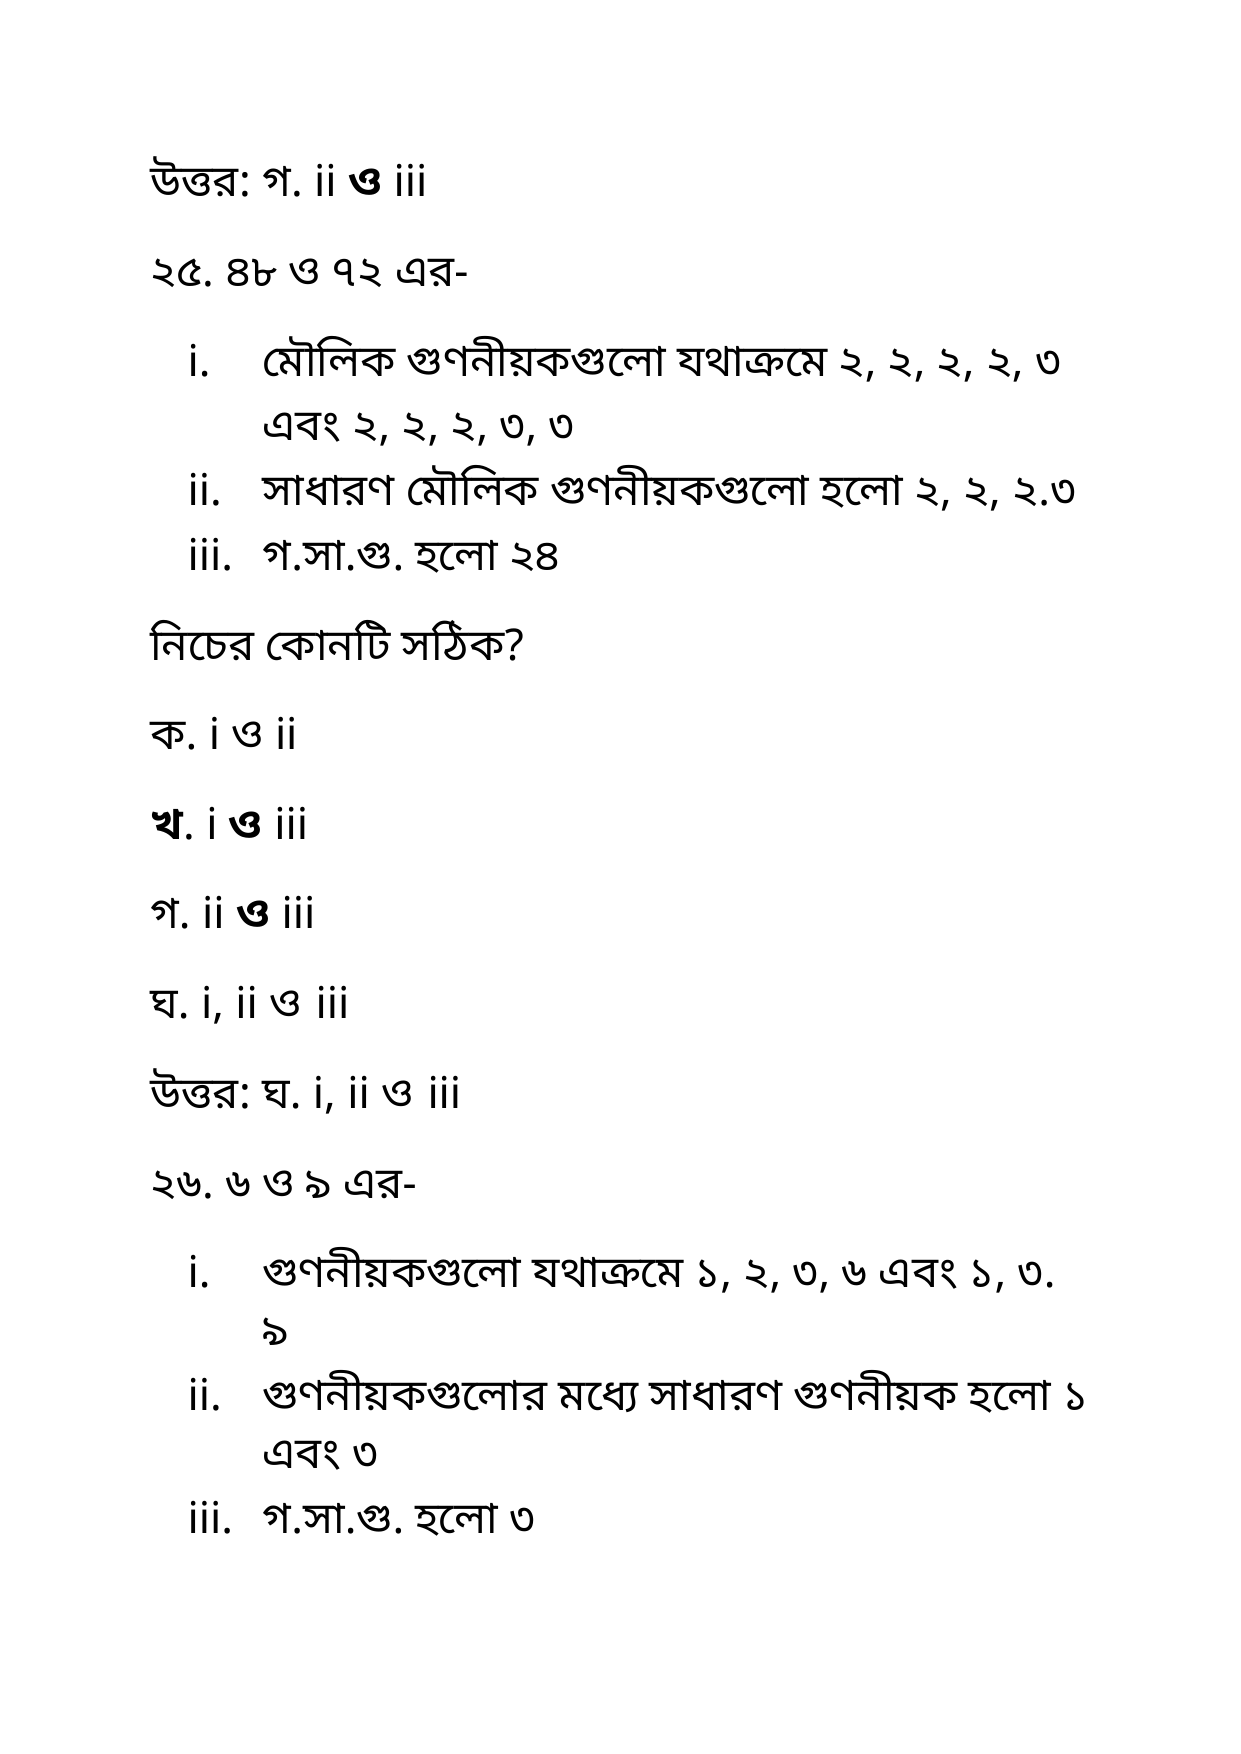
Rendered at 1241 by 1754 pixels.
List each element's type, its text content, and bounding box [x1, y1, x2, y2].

text গ. ii ও iii [150, 882, 1090, 947]
text ২৬. ৬ ও ৯ এর- [150, 1151, 1090, 1216]
text ২৫. ৪৮ ও ৭২ এর- [150, 240, 1090, 304]
text নিচের কোনটি সঠিক? [150, 613, 1090, 678]
text খ. i ও iii [150, 792, 1090, 857]
text ঘ. i, ii ও iii [150, 972, 1090, 1037]
list মৌলিক গুণনীয়কগুলো যথাক্রমে ২, ২, ২, ২, ৩ এবং ২, ২, ২, ৩, ৩ [187, 329, 1090, 459]
text ক. i ও ii [150, 703, 1090, 767]
list গ.সা.গু. হলো ৩ [187, 1486, 1090, 1551]
list গুণনীয়কগুলোর মধ্যে সাধারণ গুণনীয়ক হলো ১ এবং ৩ [187, 1364, 1090, 1486]
text উত্তর: ঘ. i, ii ও iii [150, 1062, 1090, 1126]
list গ.সা.গু. হলো ২৪ [187, 523, 1090, 588]
list গুণনীয়কগুলো যথাক্রমে ১, ২, ৩, ৬ এবং ১, ৩. ৯ [187, 1241, 1090, 1364]
text উত্তর: গ. ii ও iii [150, 150, 1090, 215]
list সাধারণ মৌলিক গুণনীয়কগুলো হলো ২, ২, ২.৩ [187, 459, 1090, 523]
